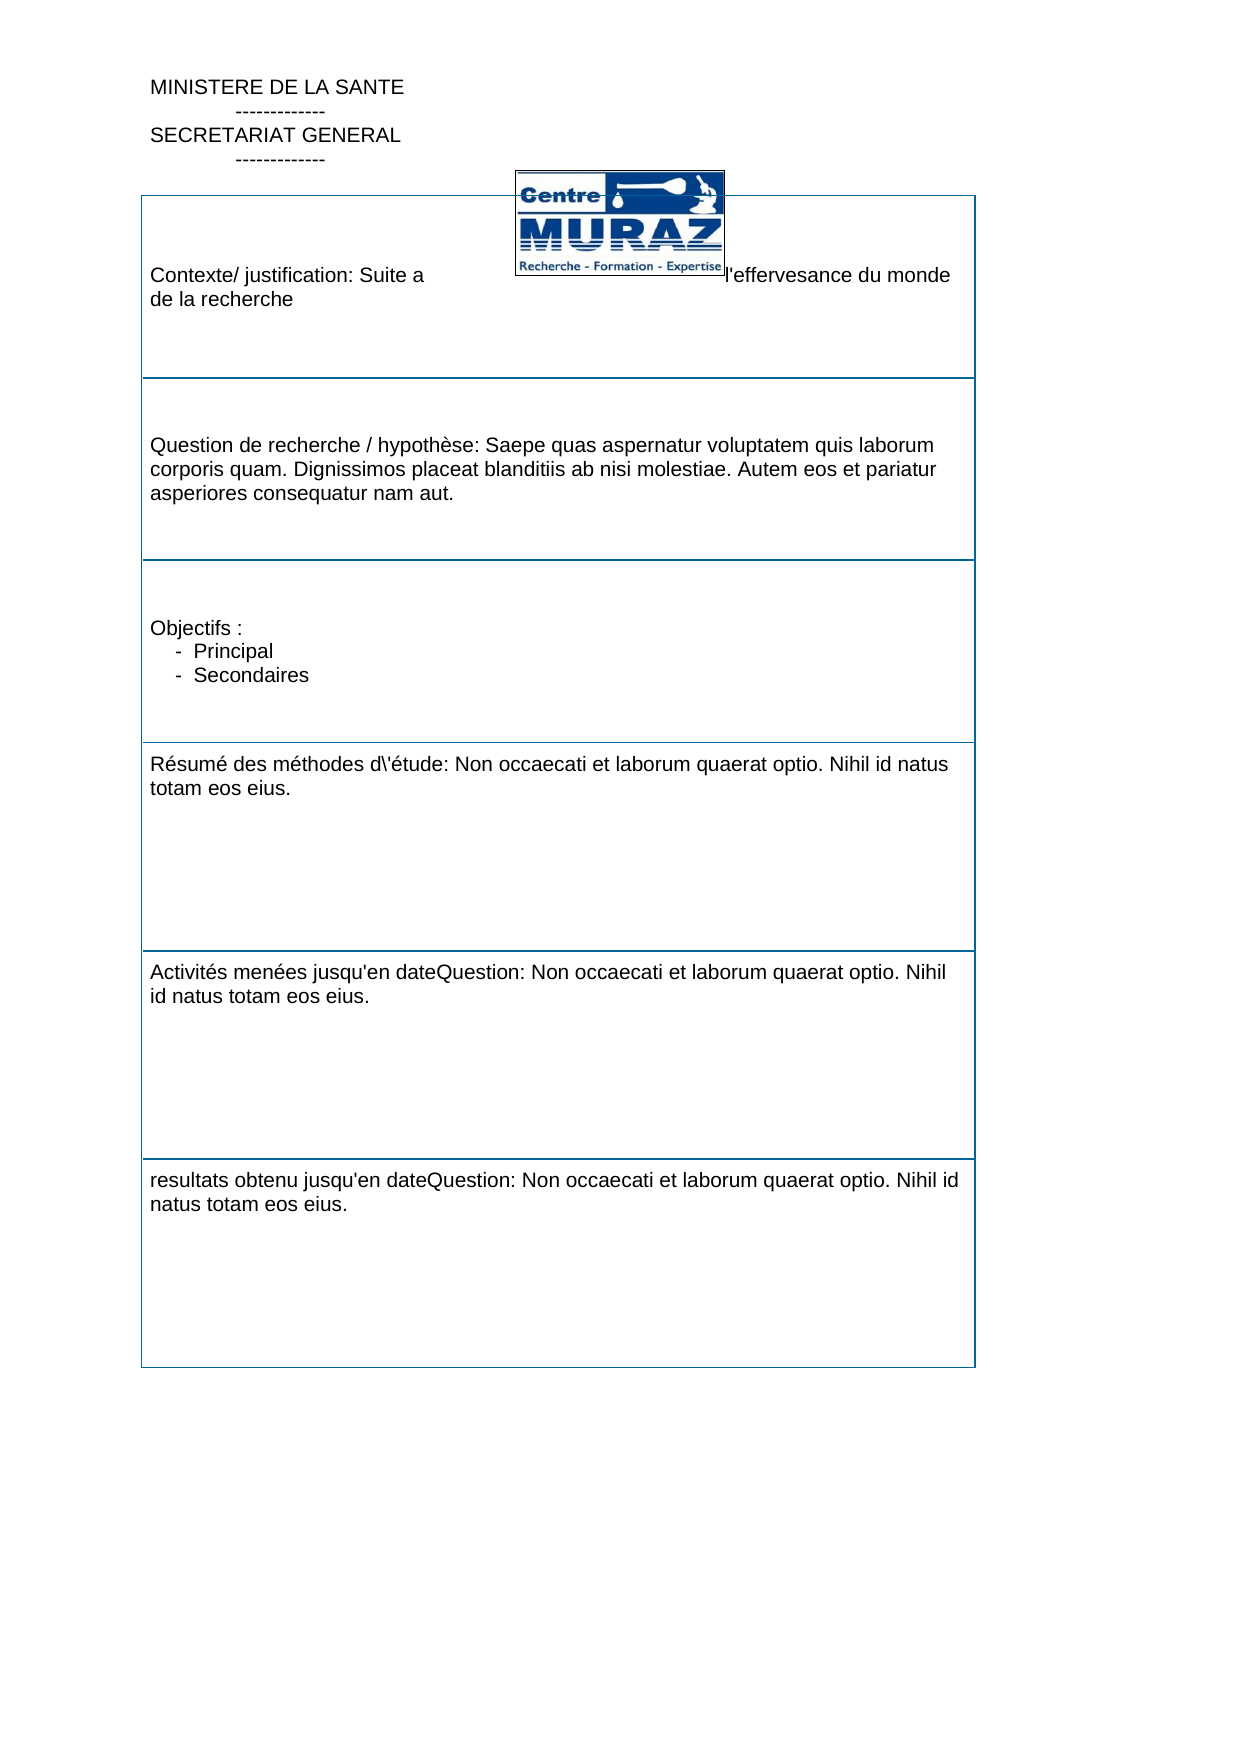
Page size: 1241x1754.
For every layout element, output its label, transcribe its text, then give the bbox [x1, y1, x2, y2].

picture [516, 171, 724, 194]
table_cell Objectifs : - Principal - Secondaires [142, 560, 974, 742]
table_cell Contexte/ justification: Suite a l'effervesance du monde de la recherche [142, 196, 974, 377]
table_cell Activités menées jusqu'en dateQuestion: Non occaecati et laborum quaerat optio. Nihil id natus totam eos eius. [142, 951, 974, 1158]
table_cell Résumé des méthodes d\'étude: Non occaecati et laborum quaerat optio. Nihil id natus totam eos eius. [142, 743, 974, 950]
table_cell resultats obtenu jusqu'en dateQuestion: Non occaecati et laborum quaerat optio. Nihil id natus totam eos eius. [142, 1159, 974, 1367]
table_cell Question de recherche / hypothèse: Saepe quas aspernatur voluptatem quis laborum corporis quam. Dignissimos placeat blanditiis ab nisi molestiae. Autem eos et pariatur asperiores consequatur nam aut. [142, 378, 974, 559]
